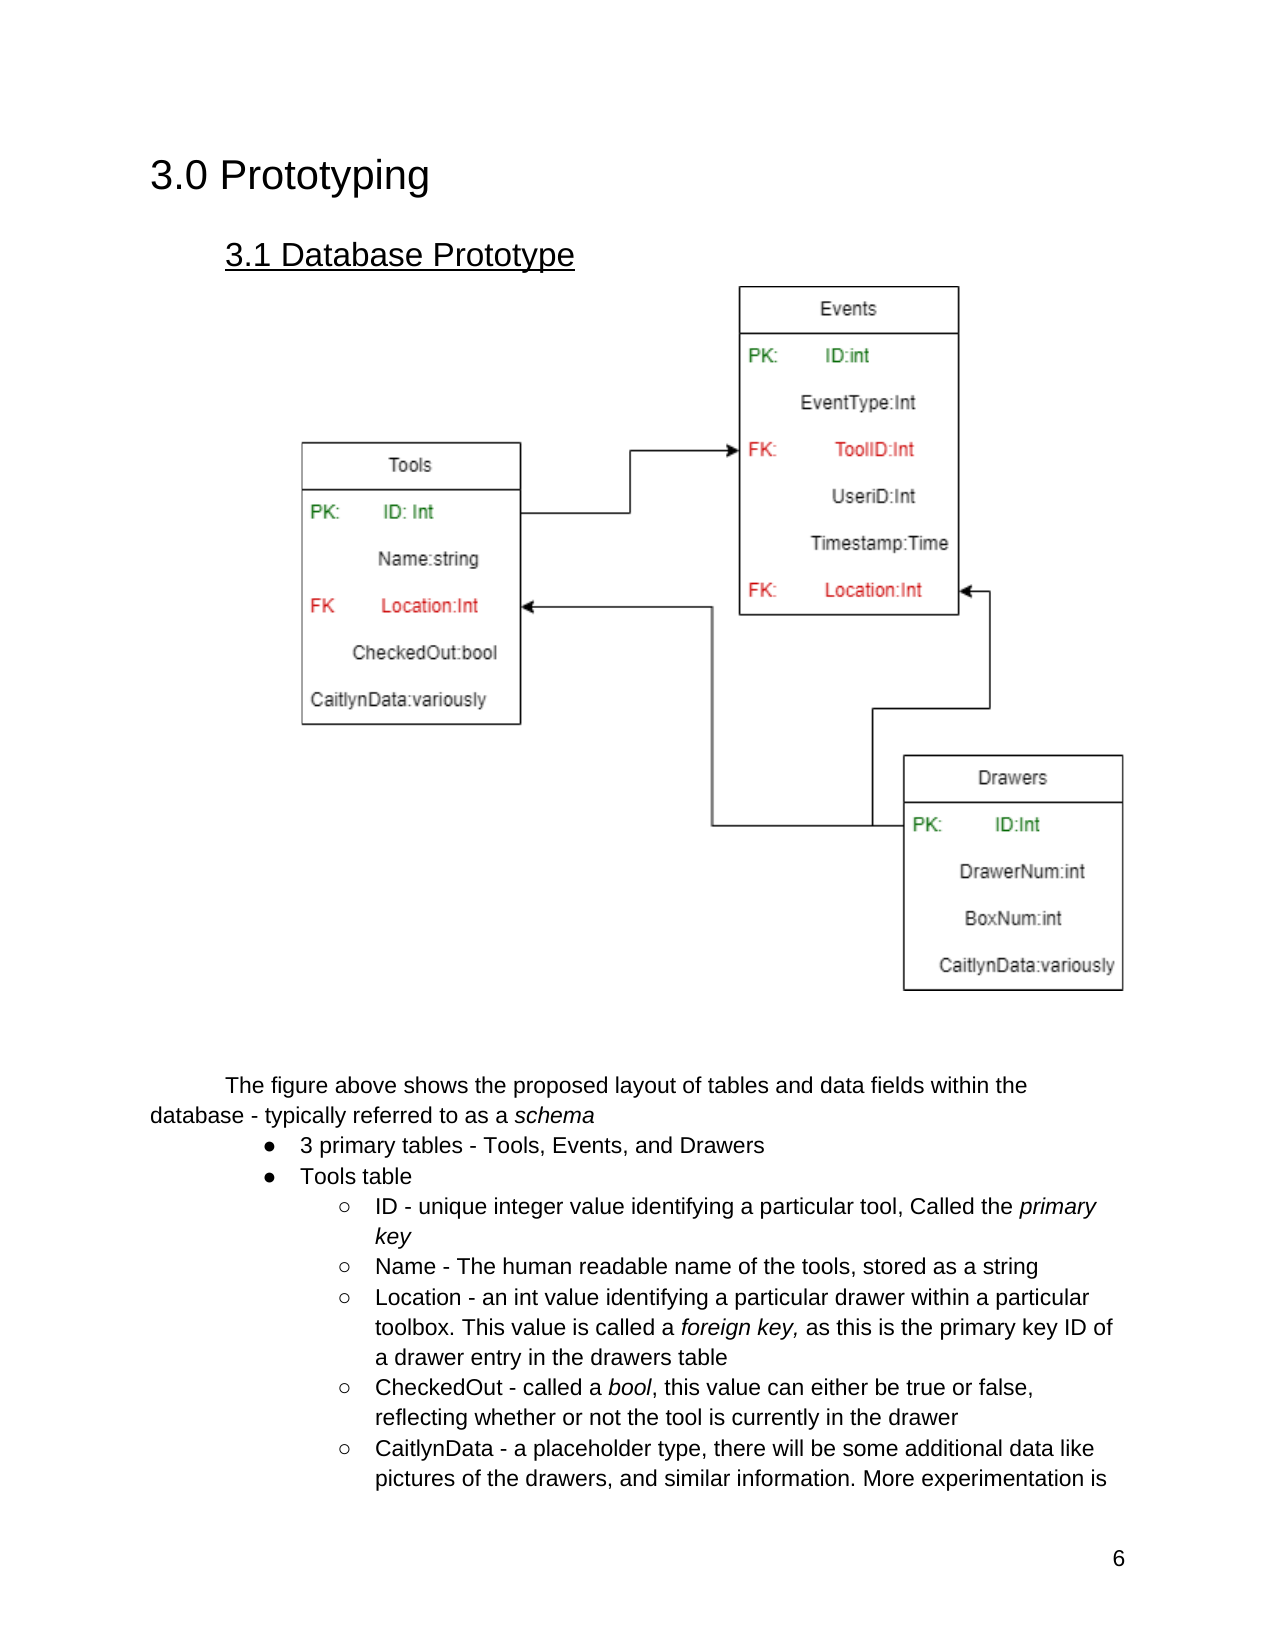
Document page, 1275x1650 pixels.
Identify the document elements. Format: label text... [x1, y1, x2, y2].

text The figure above shows the proposed layout of tables and data fields within the database - typically referred to as a schema [150, 1072, 1125, 1128]
list CheckedOut - called a bool, this value can either be true or false, reflecting whether or not the tool is currently in the drawer [337, 1374, 1125, 1431]
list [337, 1434, 1125, 1491]
list Location - an int value identifying a particular drawer within a particular toolbox. This value is called a foreign key, as this is the primary key ID of a drawer entry in the drawers table [337, 1283, 1125, 1370]
picture [301, 286, 1124, 991]
list ID - unique integer value identifying a particular tool, Called the primary key [337, 1193, 1125, 1249]
list 3 primary tables - Tools, Events, and Drawers [262, 1132, 1125, 1159]
subtitle 3.1 Database Prototype [150, 235, 1125, 274]
list Name - The human readable name of the tools, stored as a string [337, 1253, 1125, 1279]
list Tools table [262, 1163, 1125, 1189]
subtitle 3.0 Prototyping [150, 150, 1125, 198]
